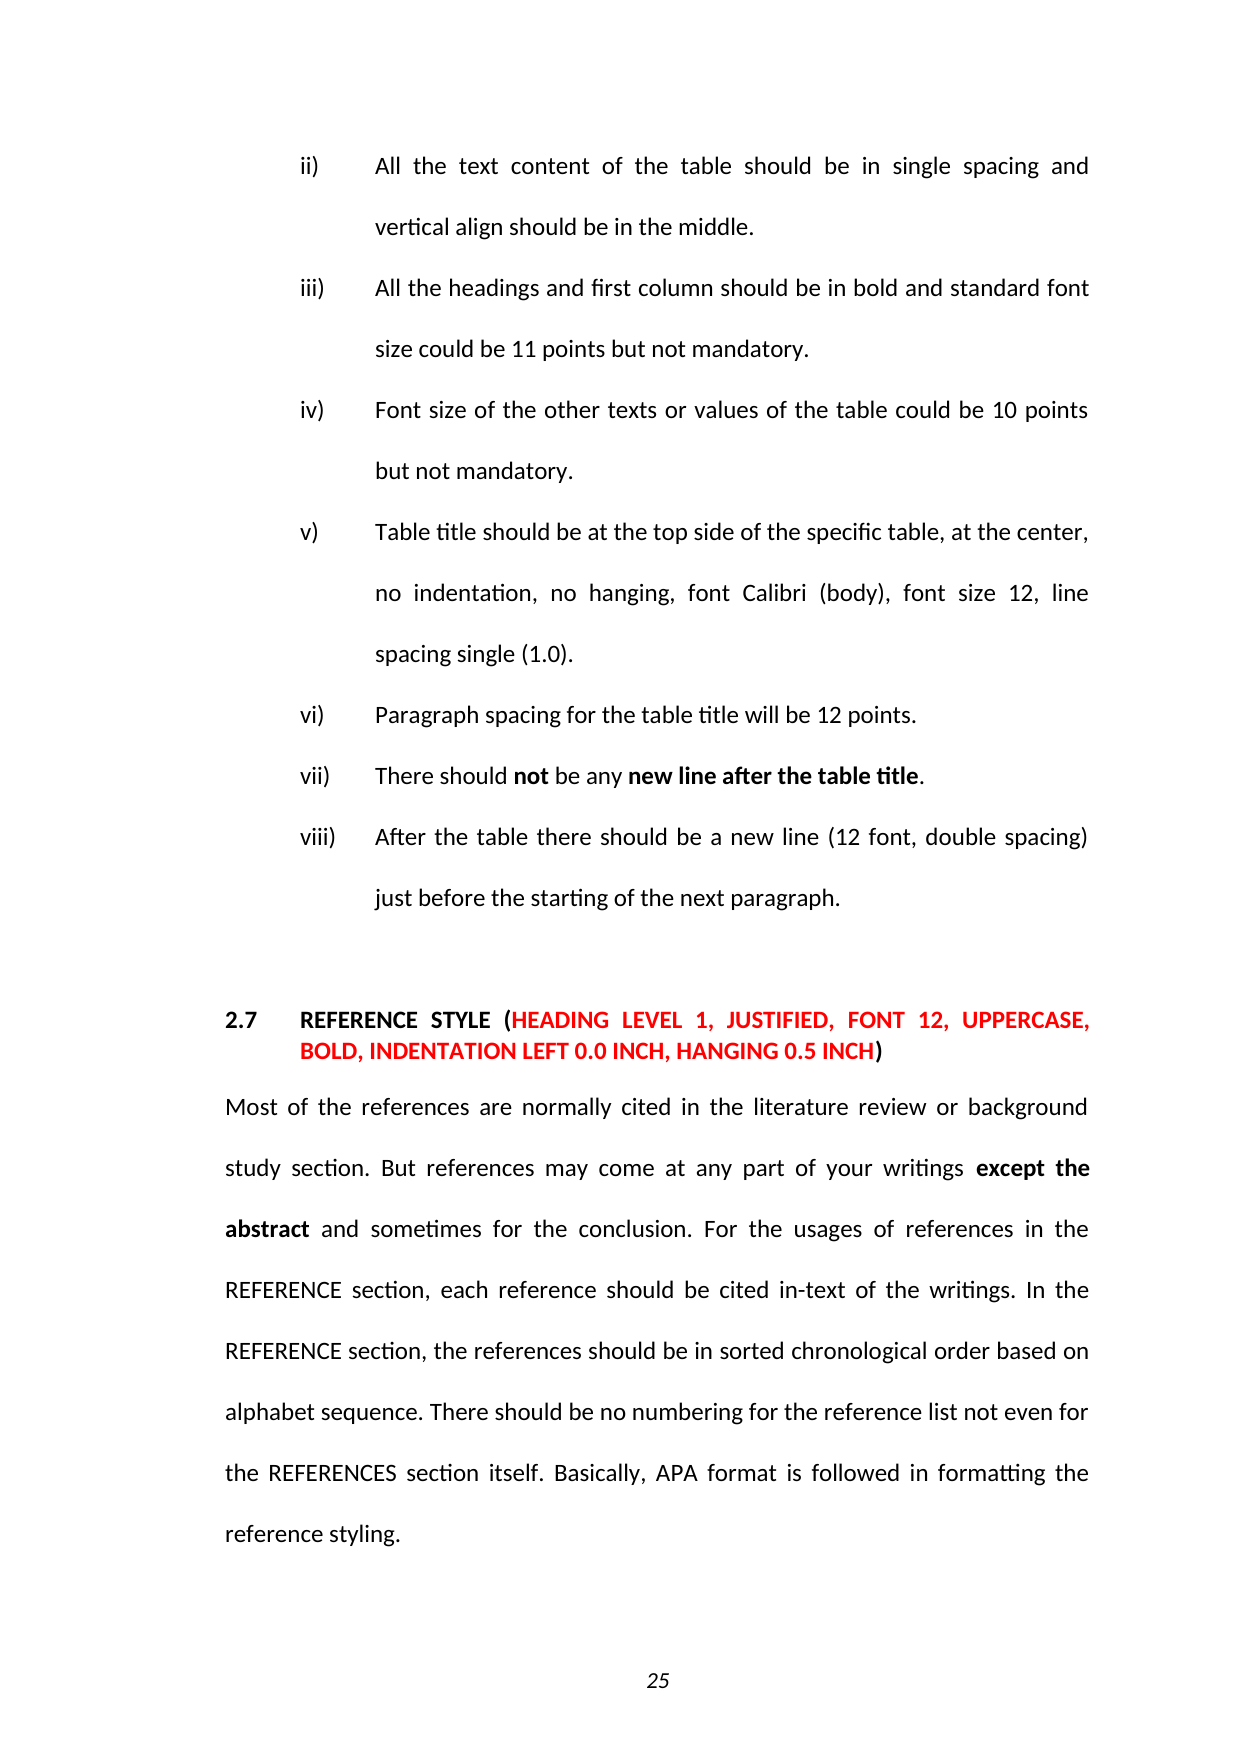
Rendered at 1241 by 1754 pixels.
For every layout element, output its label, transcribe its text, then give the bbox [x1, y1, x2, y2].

list Paragraph spacing for the table title will be 12 points. [300, 699, 1090, 730]
list There should not be any new line after the table title. [300, 760, 1090, 791]
list Table title should be at the top side of the specific table, at the center, no indentation, no hanging, font Calibri (body), font size 12, line spacing single (1.0). [300, 516, 1090, 669]
list All the text content of the table should be in single spacing and vertical align should be in the middle. [300, 150, 1090, 242]
text Most of the references are normally cited in the literature review or background study section. But references may come at any part of your writings except the abstract and sometimes for the conclusion. For the usages of references in the REFERENCE section, each reference should be cited in-text of the writings. In the REFERENCE section, the references should be in sorted chronological order based on alphabet sequence. There should be no numbering for the reference list not even for the REFERENCES section itself. Basically, APA format is followed in formatting the reference styling. [225, 1091, 1090, 1548]
list All the headings and first column should be in bold and standard font size could be 11 points but not mandatory. [300, 272, 1090, 364]
list After the table there should be a new line (12 font, double spacing) just before the starting of the next paragraph. [300, 821, 1090, 913]
list Font size of the other texts or values of the table could be 10 points but not mandatory. [300, 394, 1090, 486]
text 2.7 REFERENCE STYLE (HEADING LEVEL 1, JUSTIFIED, FONT 12, UPPERCASE, BOLD, INDENTATION LEFT 0.0 INCH, HANGING 0.5 INCH) [225, 1004, 1090, 1066]
